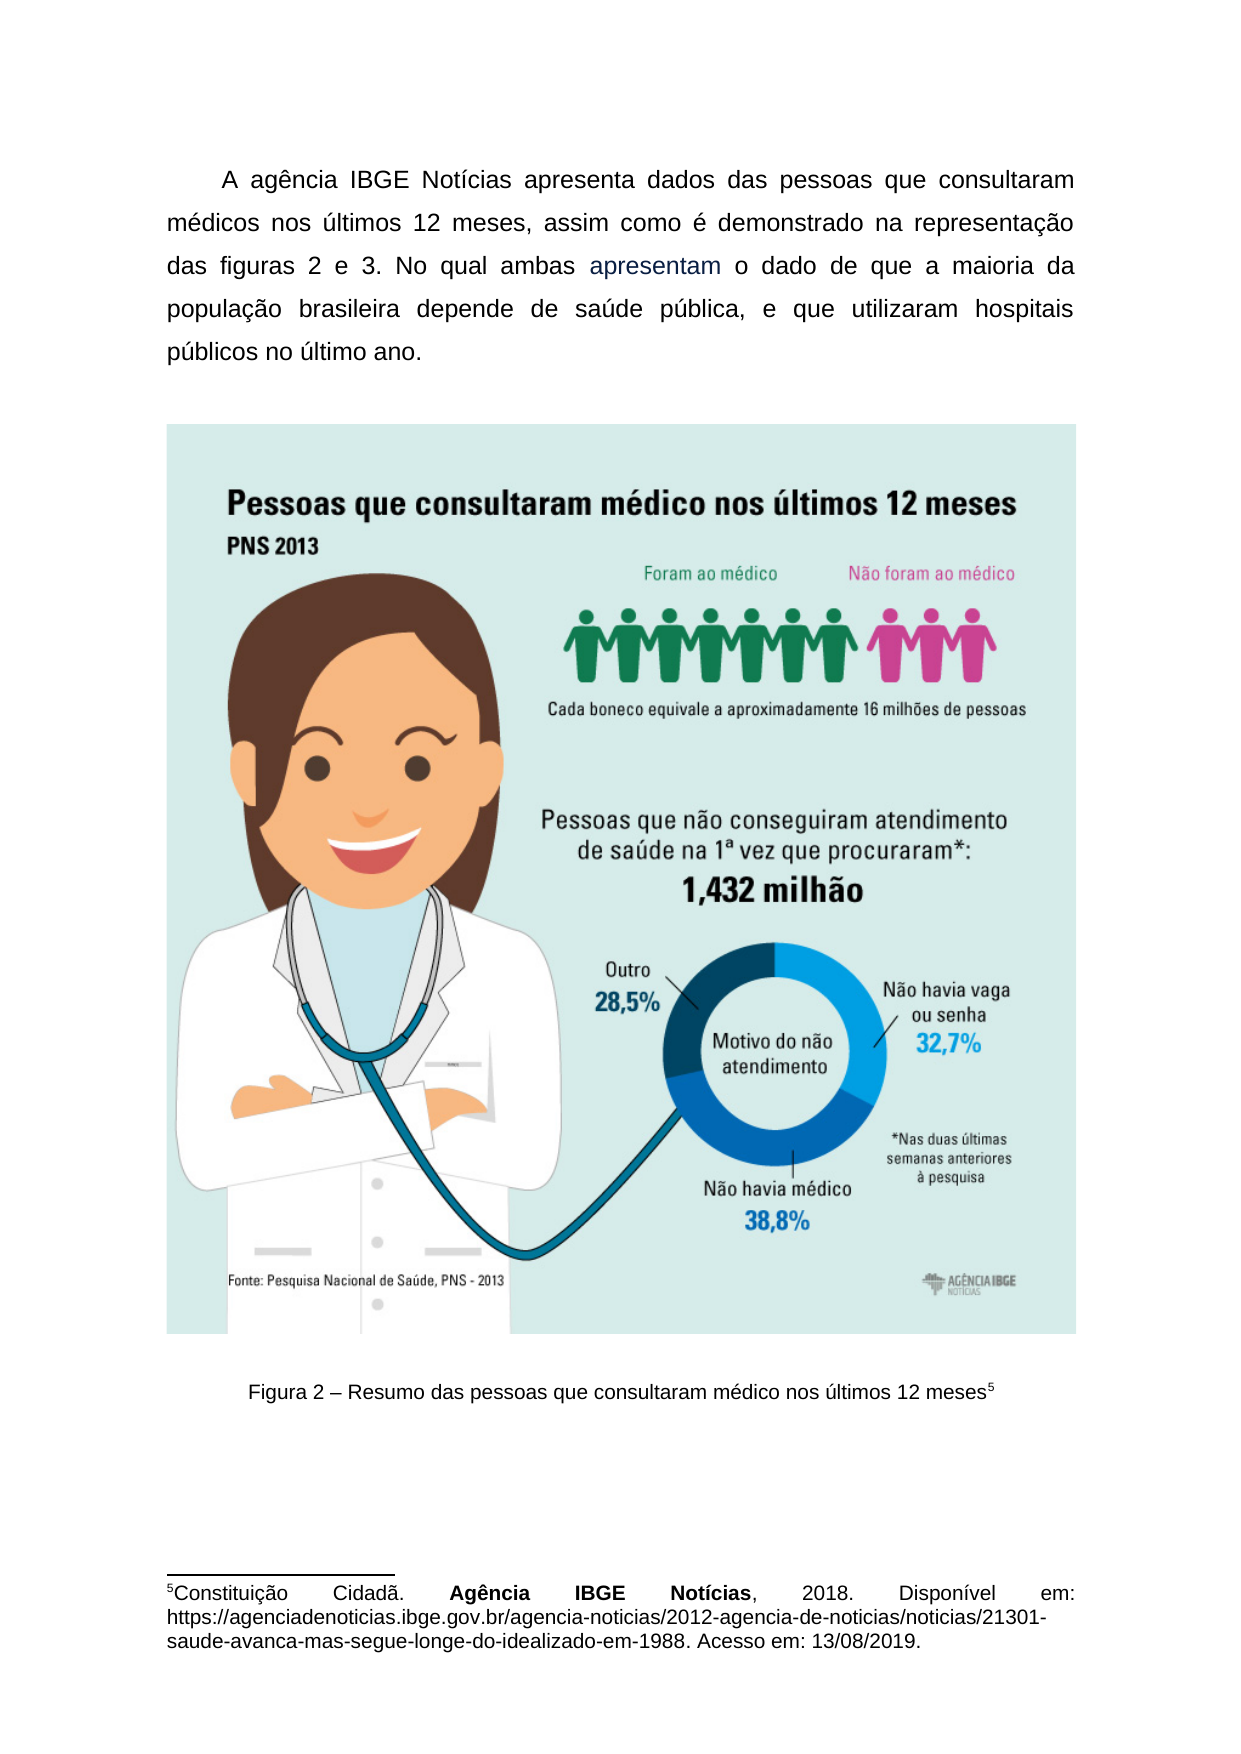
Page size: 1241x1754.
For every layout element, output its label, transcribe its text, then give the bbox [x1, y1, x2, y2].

text Figura 2 – Resumo das pessoas que consultaram médico nos últimos 12 meses [167, 1380, 1076, 1404]
text A agência IBGE Notícias apresenta dados das pessoas que consultaram médicos nos últimos 12 meses, assim como é demonstrado na representação das figuras 2 e 3. No qual ambas apresentam o dado de que a maioria da população brasileira depende de saúde pública, e que utilizaram hospitais públicos no último ano. [167, 164, 1076, 366]
picture [166, 424, 1077, 1334]
